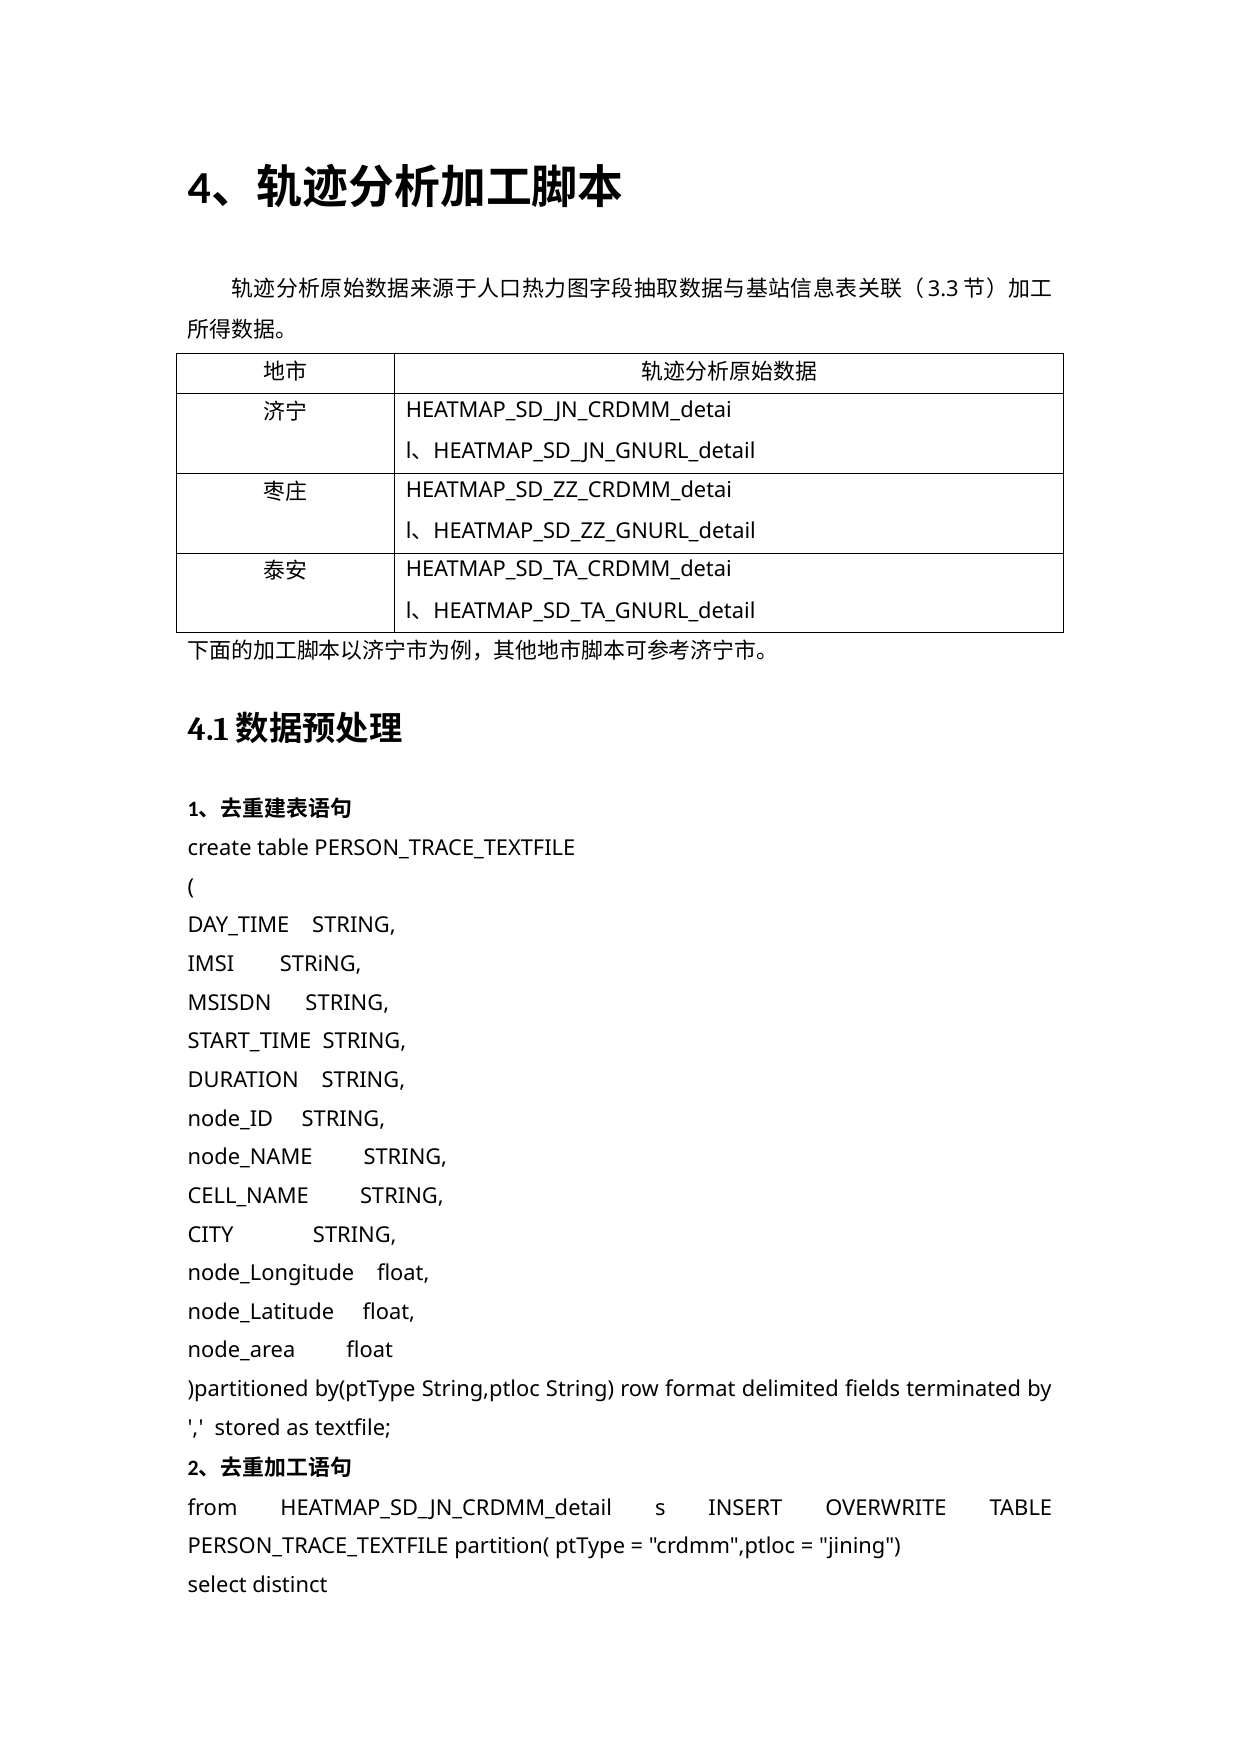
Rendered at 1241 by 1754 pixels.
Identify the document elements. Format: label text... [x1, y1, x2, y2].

table_header 地市 [177, 354, 394, 393]
text node_area float [187, 1334, 1053, 1364]
text node_NAME STRING, [187, 1141, 1053, 1171]
text 下面的加工脚本以济宁市为例，其他地市脚本可参考济宁市。 [187, 633, 1053, 665]
text MSISDN STRING, [187, 987, 1053, 1016]
table_cell 济宁 [177, 394, 394, 473]
text )partitioned by(ptType String,ptloc String) row format delimited fields terminated by ',' stored as textfile; [187, 1373, 1053, 1442]
table_cell HEATMAP_SD_ZZ_CRDMM_detail、HEATMAP_SD_ZZ_GNURL_detail [395, 474, 1063, 552]
text START_TIME STRING, [187, 1025, 1053, 1055]
text 2、去重加工语句 [187, 1450, 1053, 1482]
table_header 轨迹分析原始数据 [395, 354, 1063, 393]
table_cell HEATMAP_SD_TA_CRDMM_detail、HEATMAP_SD_TA_GNURL_detail [395, 554, 1063, 632]
text DURATION STRING, [187, 1064, 1053, 1094]
text select distinct [187, 1569, 1053, 1599]
table_cell 泰安 [177, 554, 394, 632]
text CITY STRING, [187, 1218, 1053, 1248]
subtitle 4、轨迹分析加工脚本 [187, 150, 1053, 216]
text create table PERSON_TRACE_TEXTFILE [187, 832, 1053, 862]
text 1、去重建表语句 [187, 791, 1053, 823]
text node_Latitude float, [187, 1296, 1053, 1326]
table_cell HEATMAP_SD_JN_CRDMM_detail、HEATMAP_SD_JN_GNURL_detail [395, 394, 1063, 473]
text node_Longitude float, [187, 1257, 1053, 1287]
text ( [187, 871, 1053, 901]
text DAY_TIME STRING, [187, 909, 1053, 939]
text node_ID STRING, [187, 1103, 1053, 1132]
text 轨迹分析原始数据来源于人口热力图字段抽取数据与基站信息表关联（3.3节）加工所得数据。 [187, 271, 1053, 343]
text from HEATMAP_SD_JN_CRDMM_detail s INSERT OVERWRITE TABLE PERSON_TRACE_TEXTFILE partition( ptType = "crdmm",ptloc = "jining") [187, 1492, 1053, 1560]
table_cell 枣庄 [177, 474, 394, 552]
text IMSI STRiNG, [187, 948, 1053, 978]
subtitle 4.1数据预处理 [187, 701, 1053, 749]
text CELL_NAME STRING, [187, 1180, 1053, 1210]
